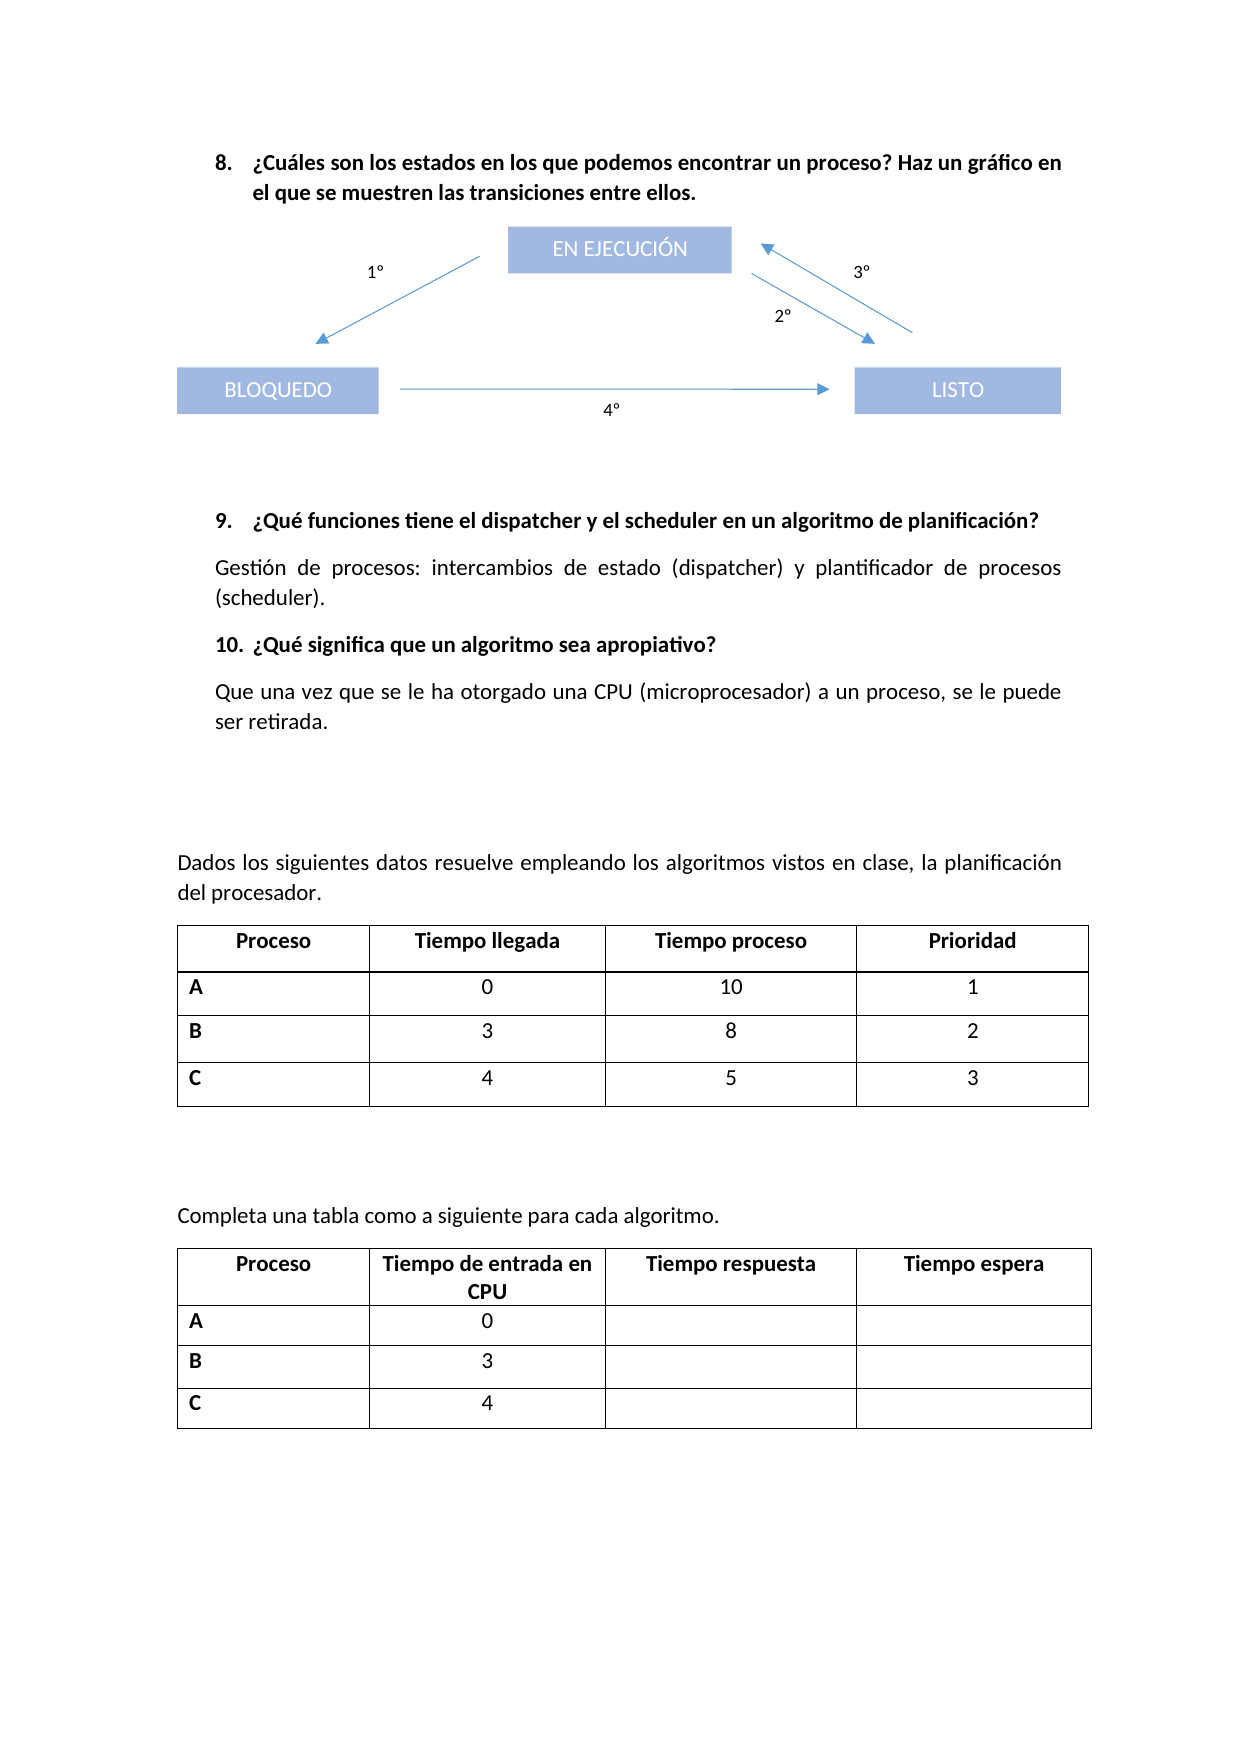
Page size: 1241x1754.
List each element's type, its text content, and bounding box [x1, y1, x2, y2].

table_cell 1 [857, 973, 1088, 1015]
table_header Prioridad [857, 926, 1088, 971]
table_cell 8 [606, 1016, 856, 1062]
text Completa una tabla como a siguiente para cada algoritmo. [177, 1201, 1063, 1229]
table_header Tiempo llegada [370, 926, 605, 971]
table_cell C [178, 1063, 369, 1106]
table_header Tiempo de entrada en CPU [370, 1249, 605, 1305]
table_cell 4 [370, 1063, 605, 1106]
table_cell 0 [370, 1306, 605, 1345]
table_cell C [178, 1389, 369, 1428]
table_cell [606, 1306, 856, 1345]
table_cell [857, 1306, 1091, 1345]
table_cell A [178, 1306, 369, 1345]
table_cell 2 [857, 1016, 1088, 1062]
table_cell 5 [606, 1063, 856, 1106]
list ¿Qué funciones tiene el dispatcher y el scheduler en un algoritmo de planificación? [215, 506, 1063, 534]
table_cell [606, 1389, 856, 1428]
table_cell 10 [606, 973, 856, 1015]
table_header Tiempo respuesta [606, 1249, 856, 1305]
table_cell 4 [370, 1389, 605, 1428]
list ¿Cuáles son los estados en los que podemos encontrar un proceso? Haz un gráfico en el que se muestren las transiciones entre ellos. [215, 148, 1063, 206]
table_header Proceso [178, 1249, 369, 1305]
table_header Proceso [178, 926, 369, 971]
list ¿Qué significa que un algoritmo sea apropiativo? [215, 630, 1063, 658]
table_header Tiempo proceso [606, 926, 856, 971]
table_cell A [178, 973, 369, 1015]
table_cell 0 [370, 973, 605, 1015]
text Que una vez que se le ha otorgado una CPU (microprocesador) a un proceso, se le puede ser retirada. [215, 677, 1063, 735]
table_cell 3 [370, 1016, 605, 1062]
table_cell [606, 1346, 856, 1387]
table_cell [857, 1346, 1091, 1387]
table_header Tiempo espera [857, 1249, 1091, 1305]
table_cell 3 [857, 1063, 1088, 1106]
text Gestión de procesos: intercambios de estado (dispatcher) y plantificador de procesos (scheduler). [215, 553, 1063, 611]
table_cell 3 [370, 1346, 605, 1387]
table_cell [857, 1389, 1091, 1428]
table_cell B [178, 1346, 369, 1387]
table_cell B [178, 1016, 369, 1062]
text Dados los siguientes datos resuelve empleando los algoritmos vistos en clase, la planificación del procesador. [177, 848, 1063, 906]
